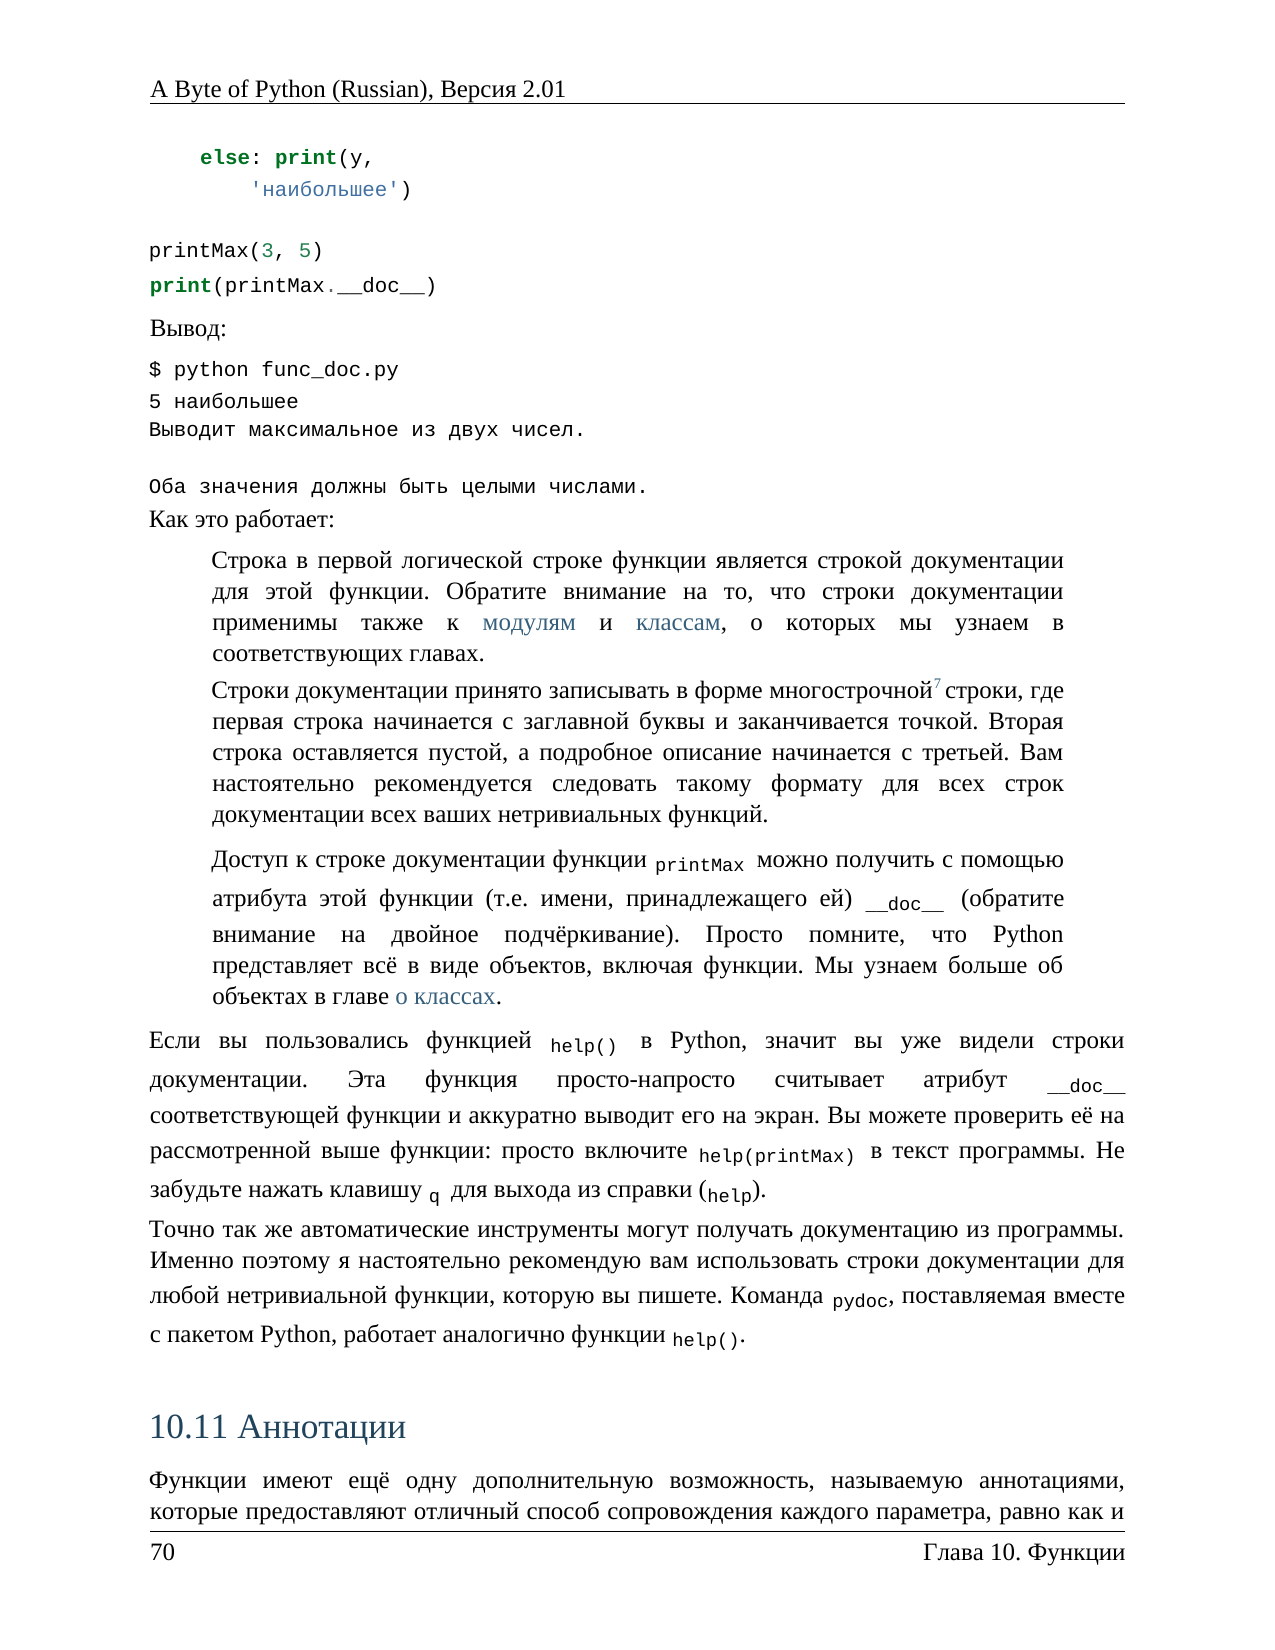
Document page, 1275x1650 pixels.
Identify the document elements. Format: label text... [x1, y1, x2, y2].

text Строка в первой логической строке функции является строкой документации для этой функции. Обратите внимание на то, что строки документации применимы также к модулям и классам, о которых мы узнаем в соответствующих главах. [211, 545, 1064, 667]
text printMax(3, 5) print(printMax.__doc__) Вывод: [148, 240, 515, 342]
text Точно так же автоматические инструменты могут получать документацию из программы. Именно поэтому я настоятельно рекомендую вам использовать строки документации для любой нетривиальной функции, которую вы пишете. Команда pydoc, поставляемая вместе с пакетом Python, работает аналогично функции help(). [148, 1214, 1125, 1352]
text Выводит максимальное из двух чисел. [148, 419, 1125, 443]
text Если вы пользовались функцией help() в Python, значит вы уже видели строки документации. Эта функция просто-напросто считывает атрибут __doc__ соответствующей функции и аккуратно выводит его на экран. Вы можете проверить её на рассмотренной выше функции: просто включите help(printMax) в текст программы. Не забудьте нажать клавишу q для выхода из справки (help). [148, 1021, 1125, 1207]
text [148, 1465, 1125, 1525]
text Как это работает: [148, 504, 1125, 533]
text Доступ к строке документации функции printMax можно получить с помощью атрибута этой функции (т.е. имени, принадлежащего ей) __doc__ (обратите внимание на двойное подчёркивание). Просто помните, что Python представляет всё в виде объектов, включая функции. Мы узнаем больше об объектах в главе о классах. [211, 840, 1064, 1009]
text else: print(y, 'наибольшее') [200, 147, 524, 203]
subtitle 10.11 Аннотации [148, 1405, 1125, 1446]
text Строки документации принято записывать в форме многострочной7 строки, где первая строка начинается с заглавной буквы и заканчивается точкой. Вторая строка оставляется пустой, а подробное описание начинается с третьей. Вам настоятельно рекомендуется следовать такому формату для всех строк документации всех ваших нетривиальных функций. [211, 675, 1064, 828]
text 5 наибольшее [148, 391, 1125, 415]
text $ python func_doc.py [148, 359, 1125, 382]
text Оба значения должны быть целыми числами. [148, 476, 1125, 499]
